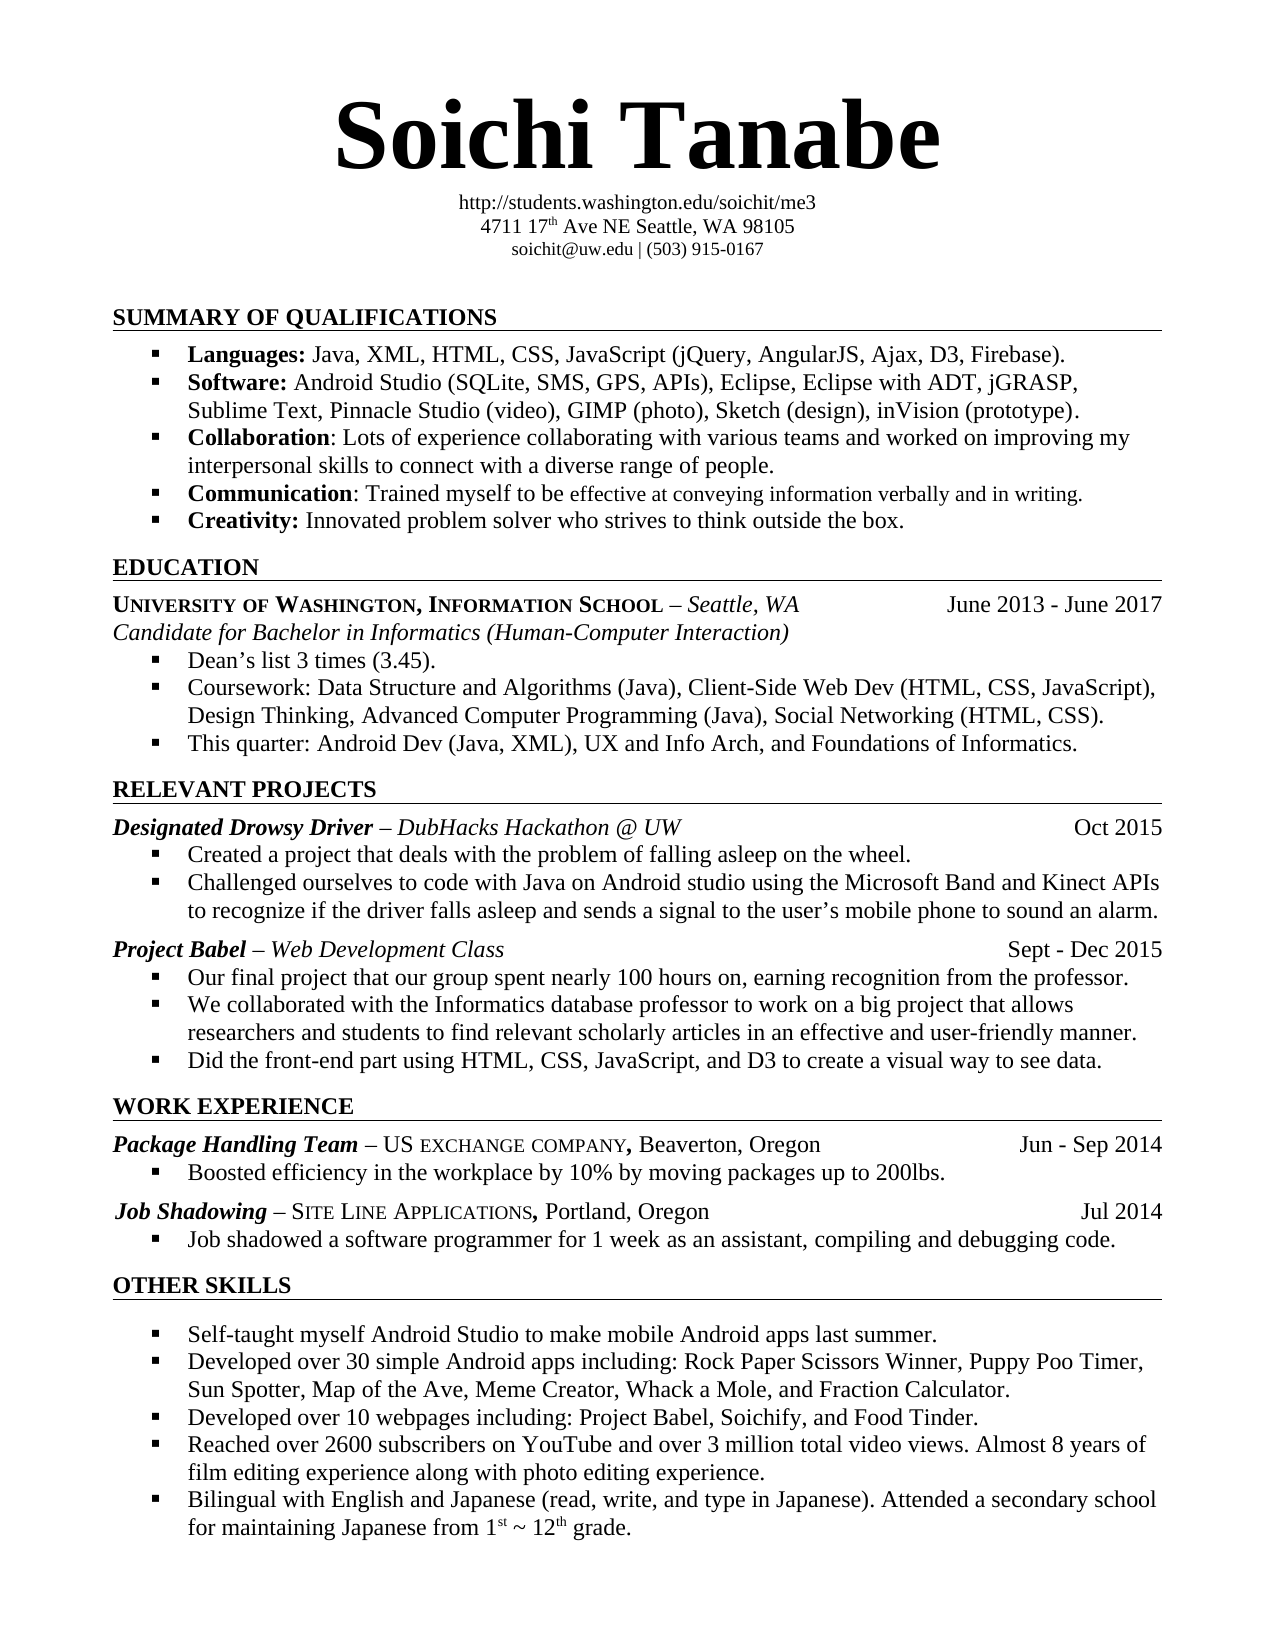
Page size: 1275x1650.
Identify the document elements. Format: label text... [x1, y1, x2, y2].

text Job Shadowing – Site Line Applications, Portland, Oregon Jul 2014 [112, 1197, 1162, 1225]
text OTHER SKILLS [112, 1271, 1162, 1299]
list Coursework: Data Structure and Algorithms (Java), Client-Side Web Dev (HTML, CSS, JavaScript), Design Thinking, Advanced Computer Programming (Java), Social Networking (HTML, CSS). [150, 673, 1162, 728]
text Project Babel – Web Development Class Sept - Dec 2015 [112, 935, 1162, 963]
list Self-taught myself Android Studio to make mobile Android apps last summer. [150, 1320, 1162, 1347]
list Boosted efficiency in the workplace by 10% by moving packages up to 200lbs. [150, 1158, 1162, 1185]
text Package Handling Team – US exchange company, Beaverton, Oregon Jun - Sep 2014 [112, 1130, 1162, 1158]
list This quarter: Android Dev (Java, XML), UX and Info Arch, and Foundations of Informatics. [150, 728, 1162, 756]
list Our final project that our group spent nearly 100 hours on, earning recognition from the professor. [150, 963, 1162, 991]
text WORK EXPERIENCE [112, 1092, 1162, 1120]
text Designated Drowsy Driver – DubHacks Hackathon @ UW Oct 2015 [112, 813, 1162, 841]
list Software: Android Studio (SQLite, SMS, GPS, APIs), Eclipse, Eclipse with ADT, jGRASP, Sublime Text, Pinnacle Studio (video), GIMP (photo), Sketch (design), inVision (prototype). [150, 368, 1162, 423]
list Languages: Java, XML, HTML, CSS, JavaScript (jQuery, AngularJS, Ajax, D3, Firebase). [150, 341, 1162, 368]
list Challenged ourselves to code with Java on Android studio using the Microsoft Band and Kinect APIs to recognize if the driver falls asleep and sends a signal to the user’s mobile phone to sound an alarm. [150, 868, 1162, 923]
list Communication: Trained myself to be effective at conveying information verbally and in writing. [150, 478, 1162, 506]
text University of Washington, Information School – Seattle, WA June 2013 - June 2017 [112, 591, 1162, 618]
list Reached over 2600 subscribers on YouTube and over 3 million total video views. Almost 8 years of film editing experience along with photo editing experience. [150, 1430, 1162, 1485]
list We collaborated with the Informatics database professor to work on a big project that allows researchers and students to find relevant scholarly articles in an effective and user-friendly manner. [150, 991, 1162, 1046]
list Dean’s list 3 times (3.45). [150, 646, 1162, 673]
list Developed over 30 simple Android apps including: Rock Paper Scissors Winner, Puppy Poo Timer, Sun Spotter, Map of the Ave, Meme Creator, Whack a Mole, and Fraction Calculator. [150, 1347, 1162, 1402]
list Created a project that deals with the problem of falling asleep on the wheel. [150, 841, 1162, 868]
text EDUCATION [112, 552, 1162, 580]
text Candidate for Bachelor in Informatics (Human-Computer Interaction) [112, 618, 1162, 646]
text SUMMARY OF QUALIFICATIONS [112, 302, 1162, 330]
text RELEVANT PROJECTS [112, 775, 1162, 802]
list Job shadowed a software programmer for 1 week as an assistant, compiling and debugging code. [150, 1225, 1162, 1252]
list Developed over 10 webpages including: Project Babel, Soichify, and Food Tinder. [150, 1402, 1162, 1430]
list Did the front-end part using HTML, CSS, JavaScript, and D3 to create a visual way to see data. [150, 1046, 1162, 1073]
list Collaboration: Lots of experience collaborating with various teams and worked on improving my interpersonal skills to connect with a diverse range of people. [150, 423, 1162, 478]
list Creativity: Innovated problem solver who strives to think outside the box. [150, 506, 1162, 534]
list Bilingual with English and Japanese (read, write, and type in Japanese). Attended a secondary school for maintaining Japanese from 1st ~ 12th grade. [150, 1485, 1162, 1541]
